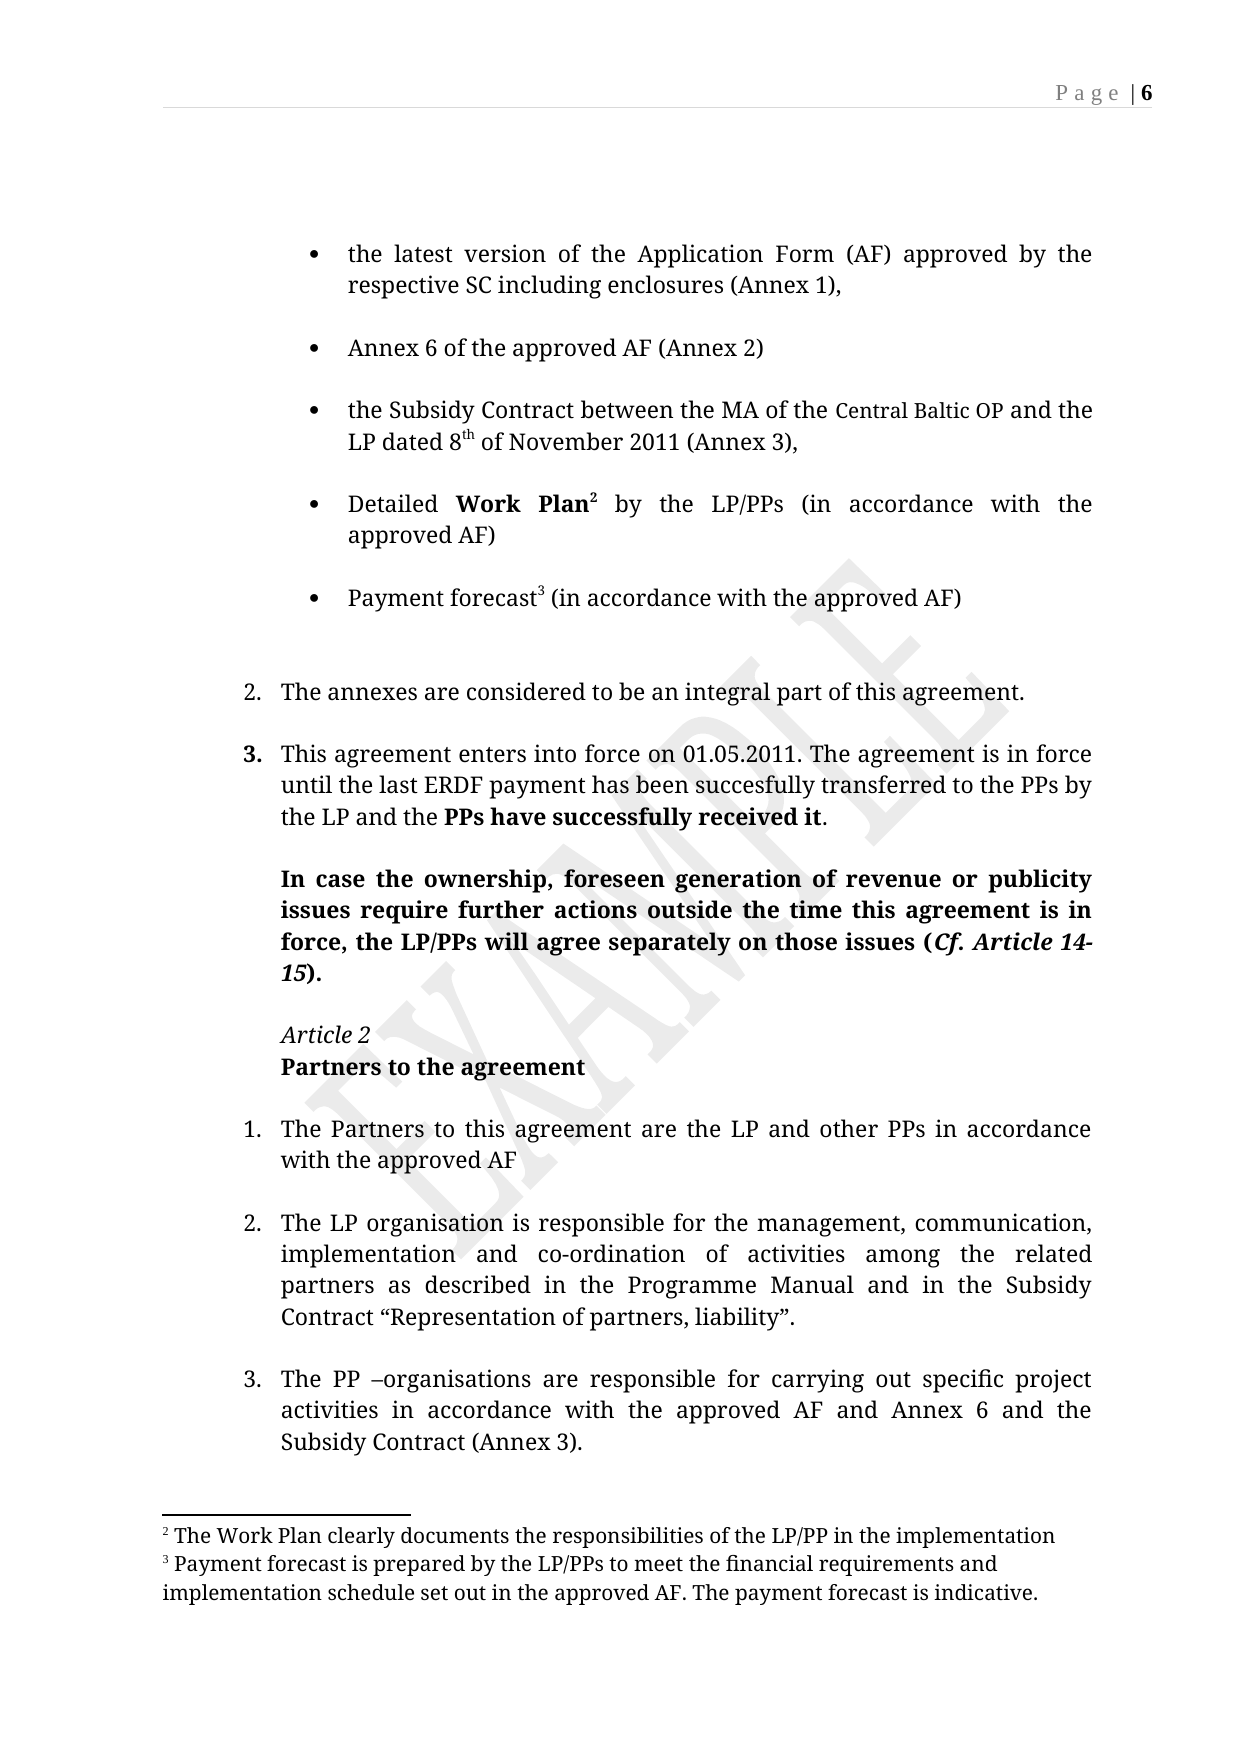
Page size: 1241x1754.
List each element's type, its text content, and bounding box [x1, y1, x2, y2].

list Annex 6 of the approved AF (Annex 2) [310, 332, 1093, 363]
list Payment forecast (in accordance with the approved AF) [310, 582, 1093, 613]
list This agreement enters into force on 01.05.2011. The agreement is in force until the last ERDF payment has been succesfully transferred to the PPs by the LP and the PPs have successfully received it. [243, 738, 1093, 832]
list Detailed Work Plan by the LP/PPs (in accordance with the approved AF) [310, 488, 1093, 551]
list the latest version of the Application Form (AF) approved by the respective SC including enclosures (Annex 1), [310, 238, 1093, 301]
list The PP –organisations are responsible for carrying out specific project activities in accordance with the approved AF and Annex 6 and the Subsidy Contract (Annex 3). [243, 1363, 1093, 1457]
list the Subsidy Contract between the MA of the Central Baltic OP and the LP dated 8th of November 2011 (Annex 3), [310, 394, 1093, 457]
text In case the ownership, foreseen generation of revenue or publicity issues require further actions outside the time this agreement is in force, the LP/PPs will agree separately on those issues (Cf. Article 14-15). [281, 863, 1093, 988]
text Partners to the agreement [281, 1051, 1093, 1082]
list The LP organisation is responsible for the management, communication, implementation and co-ordination of activities among the related partners as described in the Programme Manual and in the Subsidy Contract “Representation of partners, liability”. [243, 1207, 1093, 1332]
list The annexes are considered to be an integral part of this agreement. [243, 676, 1093, 707]
list The Partners to this agreement are the LP and other PPs in accordance with the approved AF [243, 1113, 1093, 1176]
text Article 2 [281, 1019, 1093, 1051]
